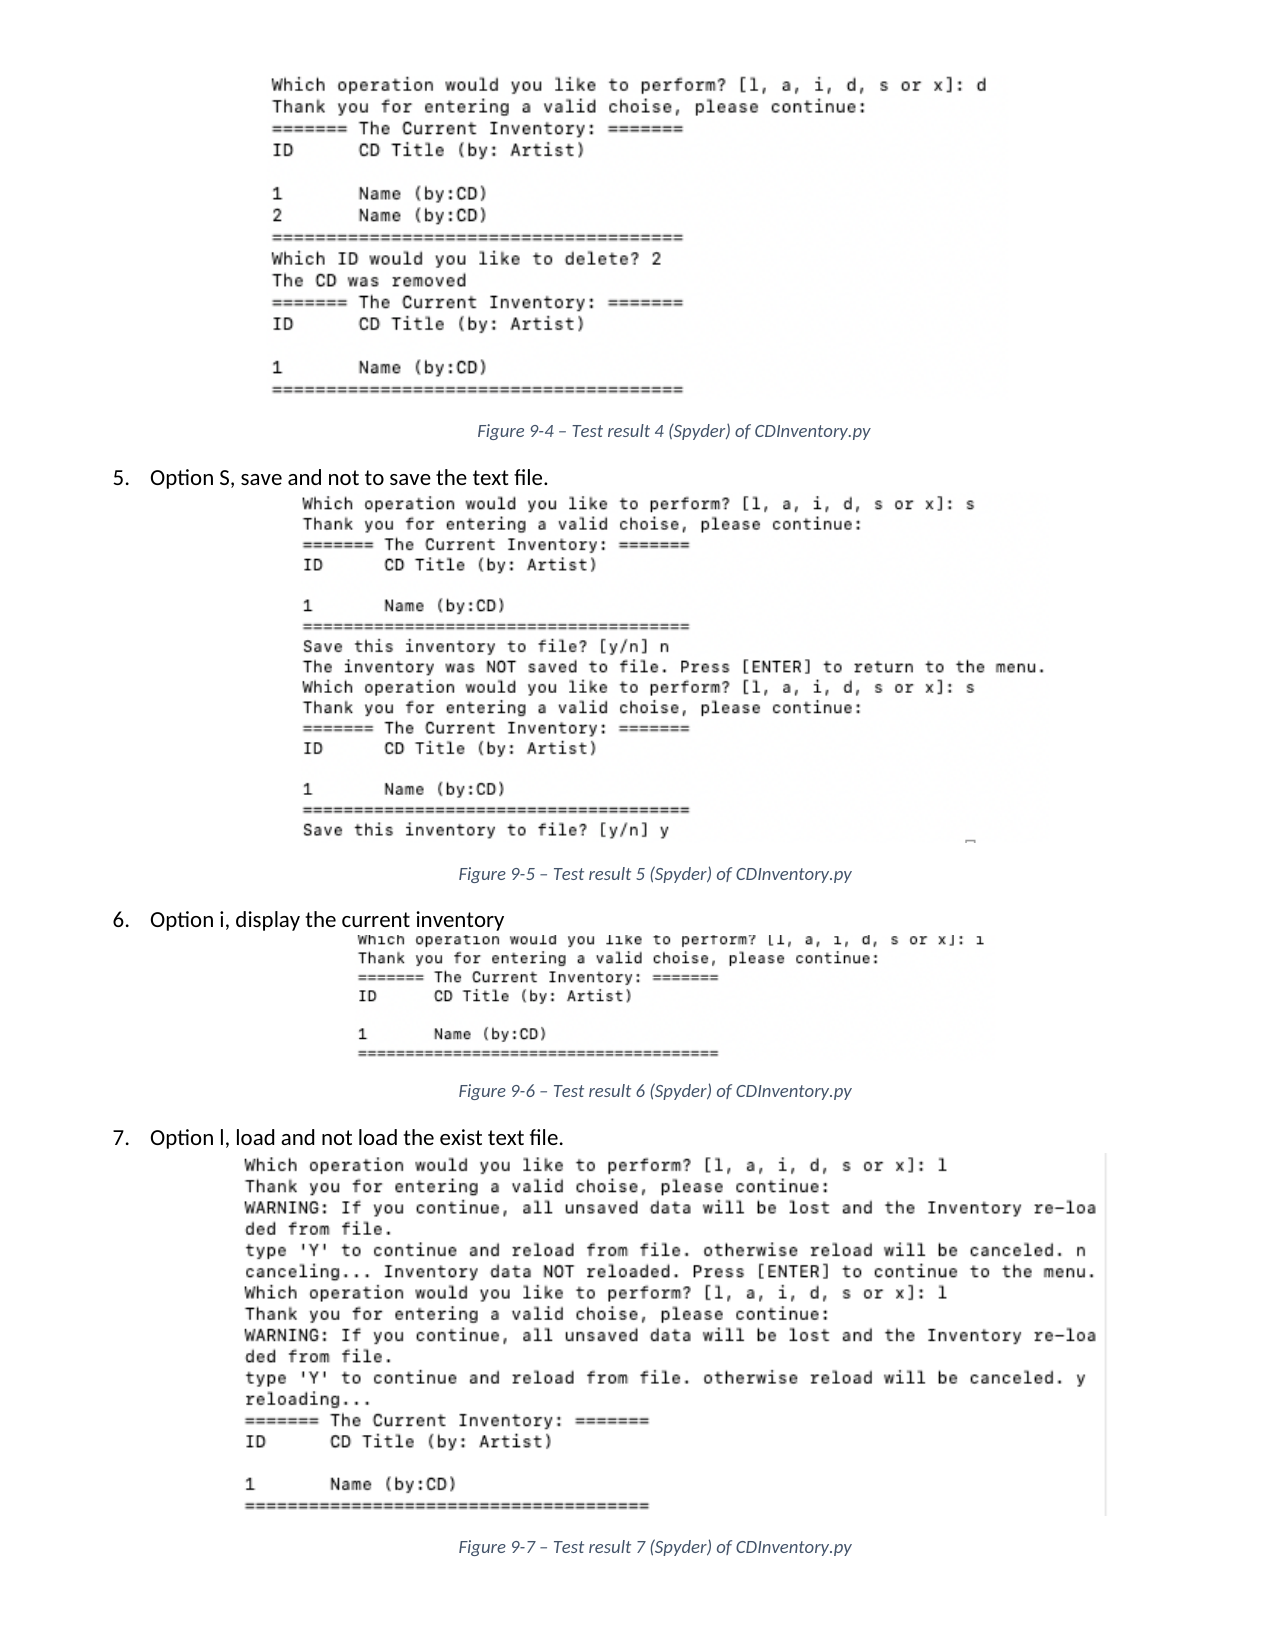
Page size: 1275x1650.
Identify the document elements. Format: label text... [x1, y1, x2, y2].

text Figure 9-4 – Test result 4 (Spyder) of CDInventory.py [150, 419, 1200, 442]
list Option l, load and not load the exist text file. [112, 1123, 1200, 1151]
text Figure 9-6 – Test result 6 (Spyder) of CDInventory.py [112, 1079, 1200, 1102]
picture [300, 492, 1050, 843]
list Option S, save and not to save the text file. [112, 463, 1200, 491]
picture [354, 935, 996, 1061]
picture [242, 1153, 1108, 1516]
picture [266, 75, 1009, 400]
text Figure 9-7 – Test result 7 (Spyder) of CDInventory.py [112, 1535, 1200, 1558]
list Option i, display the current inventory [112, 905, 1200, 933]
text Figure 9-5 – Test result 5 (Spyder) of CDInventory.py [112, 862, 1200, 884]
